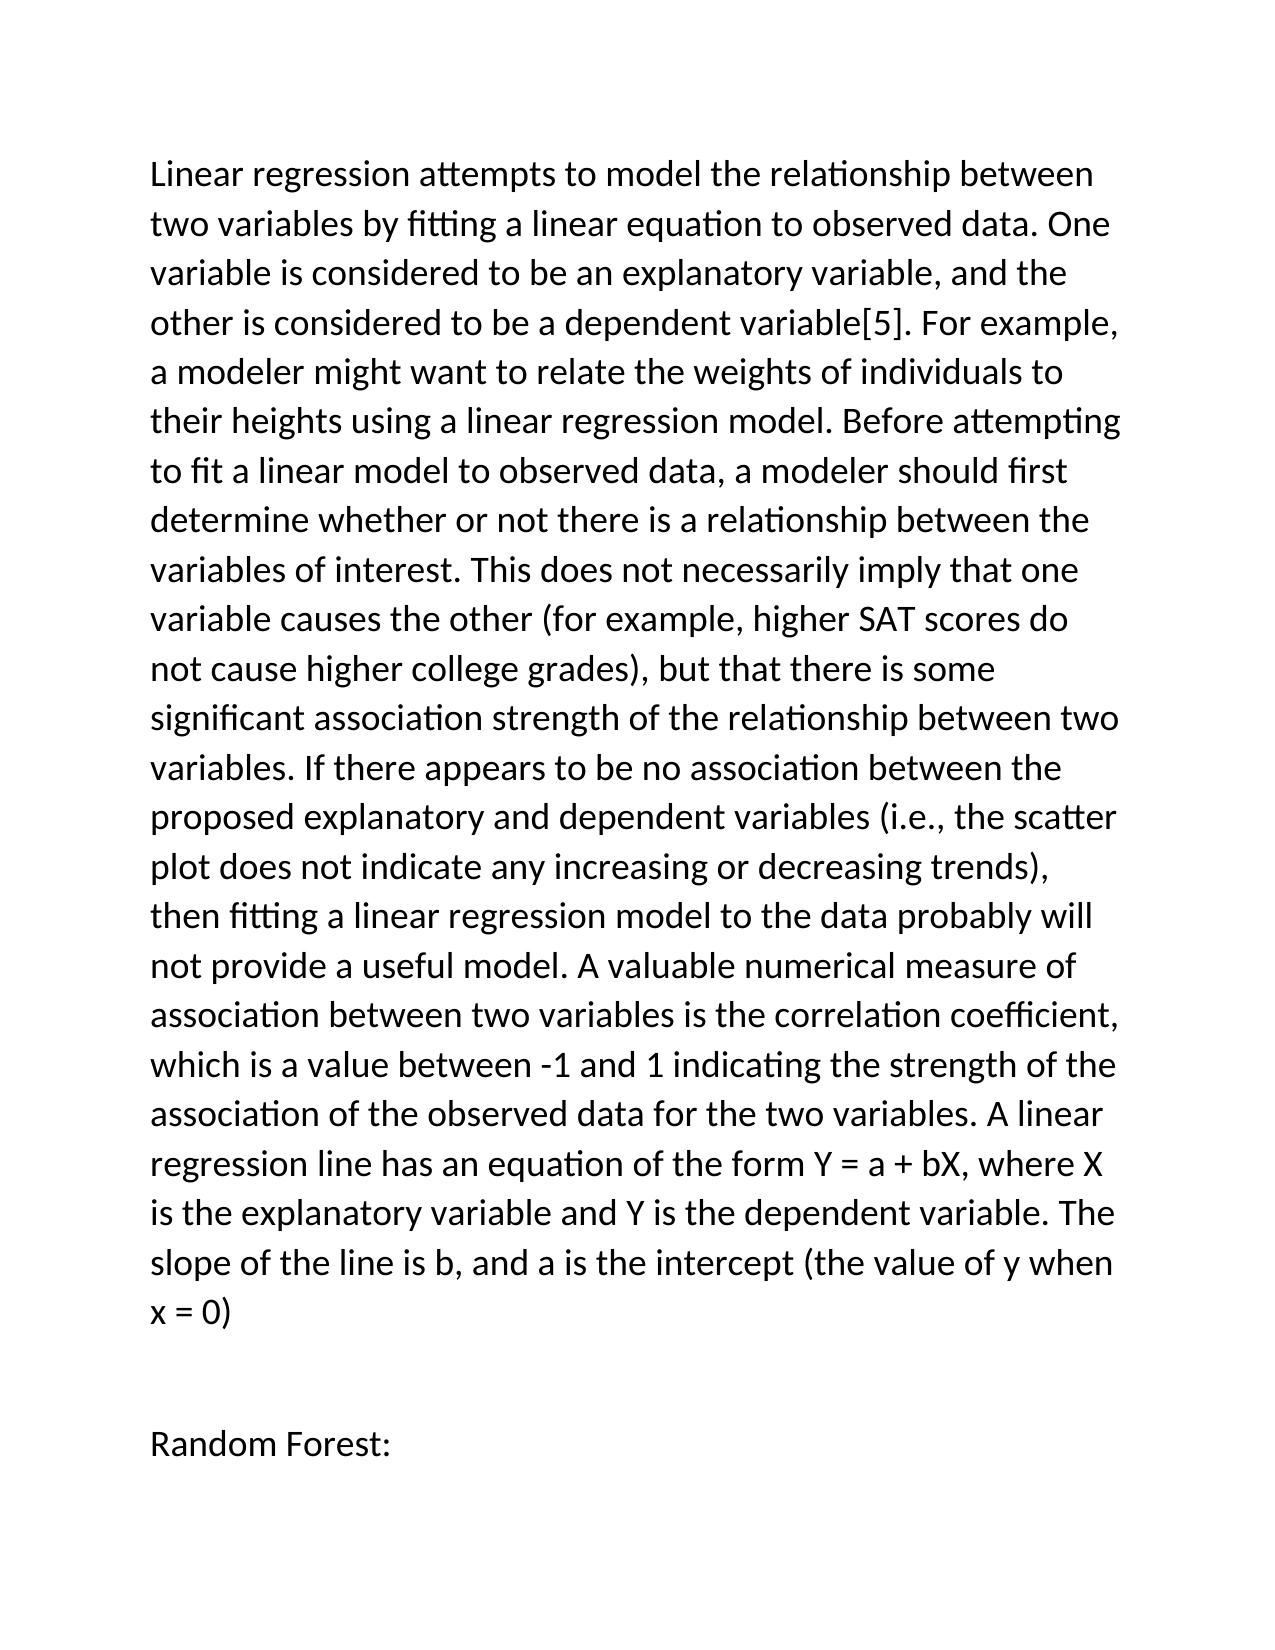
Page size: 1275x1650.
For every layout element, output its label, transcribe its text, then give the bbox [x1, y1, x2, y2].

text Linear regression attempts to model the relationship between two variables by fitting a linear equation to observed data. One variable is considered to be an explanatory variable, and the other is considered to be a dependent variable[5]. For example, a modeler might want to relate the weights of individuals to their heights using a linear regression model. Before attempting to fit a linear model to observed data, a modeler should first determine whether or not there is a relationship between the variables of interest. This does not necessarily imply that one variable causes the other (for example, higher SAT scores do not cause higher college grades), but that there is some significant association strength of the relationship between two variables. If there appears to be no association between the proposed explanatory and dependent variables (i.e., the scatter plot does not indicate any increasing or decreasing trends), then fitting a linear regression model to the data probably will not provide a useful model. A valuable numerical measure of association between two variables is the correlation coefficient, which is a value between -1 and 1 indicating the strength of the association of the observed data for the two variables. A linear regression line has an equation of the form Y = a + bX, where X is the explanatory variable and Y is the dependent variable. The slope of the line is b, and a is the intercept (the value of y when x = 0) [150, 150, 1125, 1334]
text Random Forest: [150, 1420, 1125, 1466]
